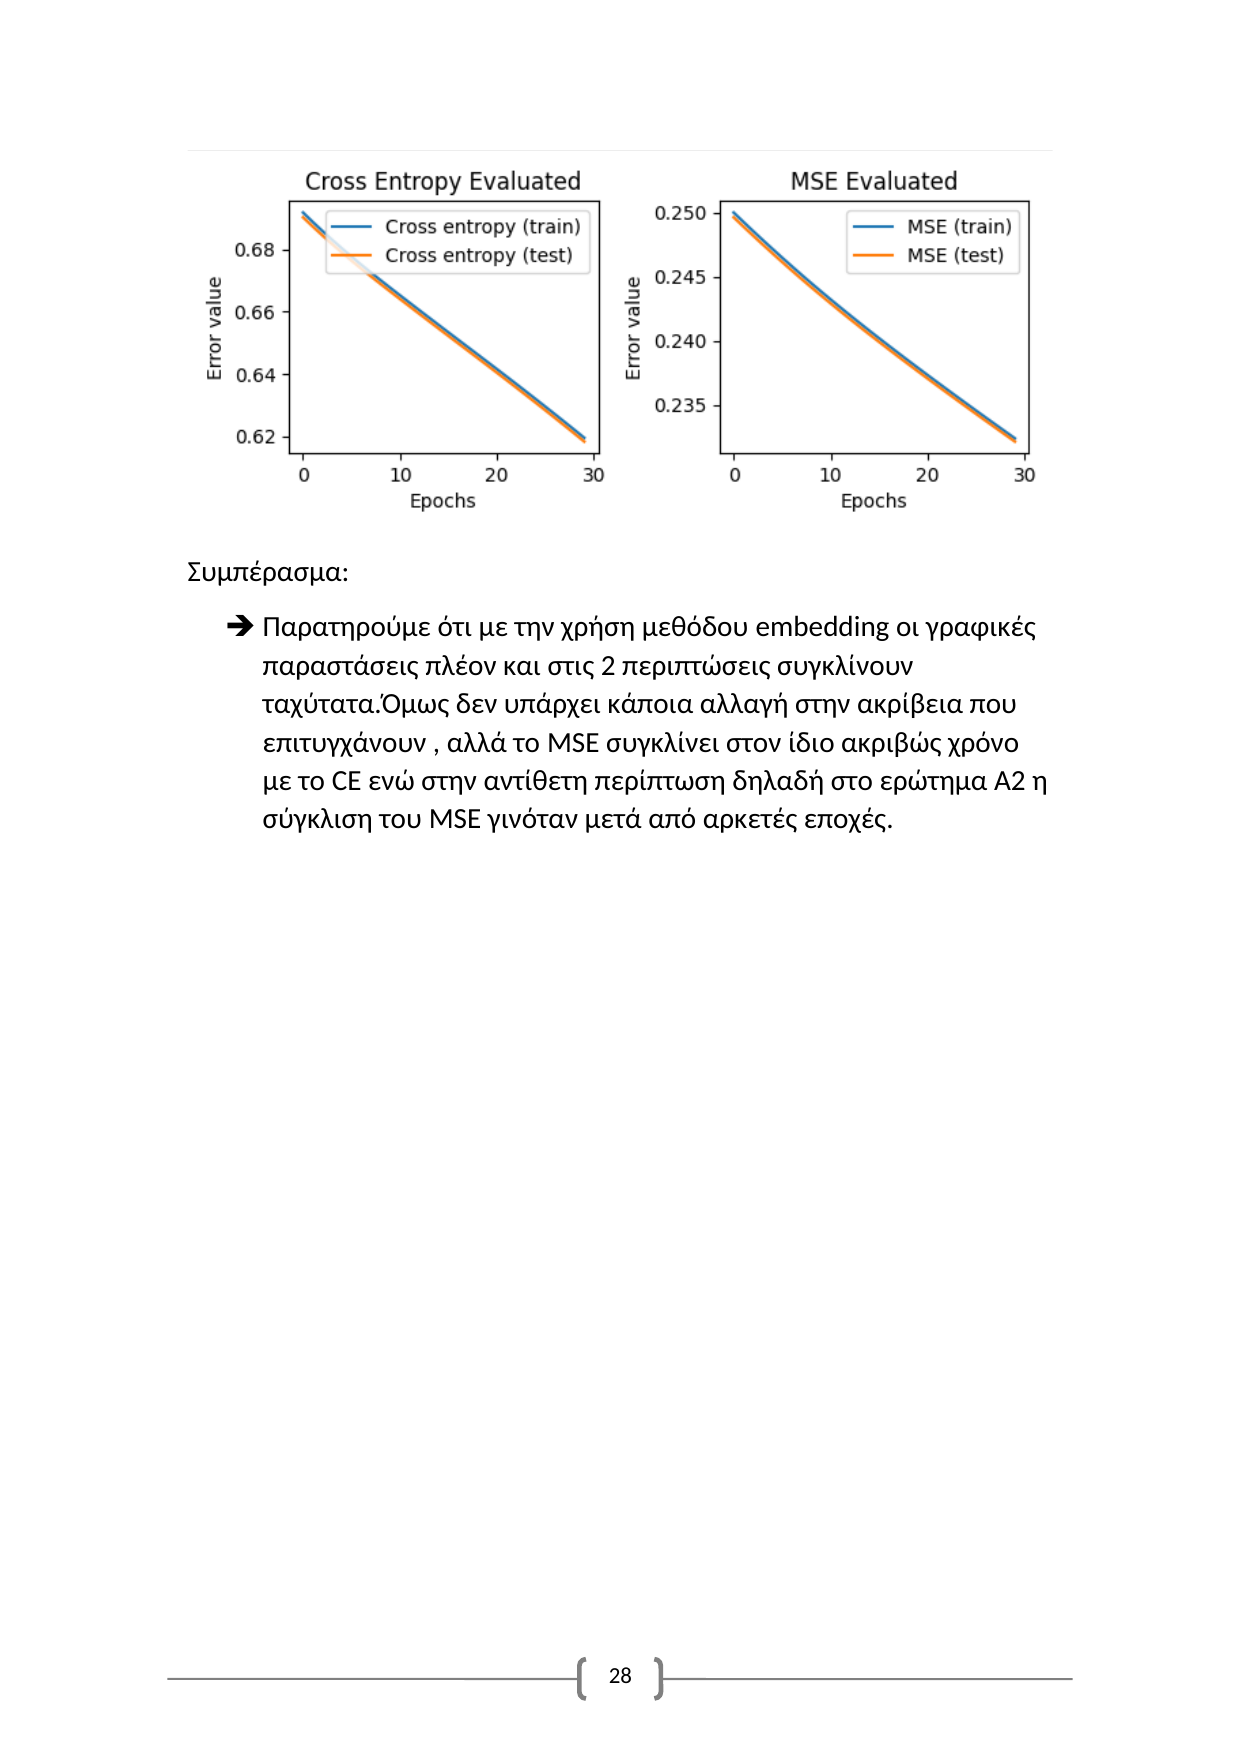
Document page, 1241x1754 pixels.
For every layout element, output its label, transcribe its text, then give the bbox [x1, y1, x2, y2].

list Παρατηρούμε ότι με την χρήση μεθόδου embedding οι γραφικές παραστάσεις πλέον και στις 2 περιπτώσεις συγκλίνουν ταχύτατα.Όμως δεν υπάρχει κάποια αλλαγή στην ακρίβεια που επιτυγχάνουν , αλλά το MSE συγκλίνει στον ίδιο ακριβώς χρόνο με το CE ενώ στην αντίθετη περίπτωση δηλαδή στο ερώτημα Α2 η σύγκλιση του MSE γινόταν μετά από αρκετές εποχές. [225, 608, 1053, 836]
picture [187, 150, 1053, 535]
text Συμπέρασμα: [187, 553, 1053, 589]
